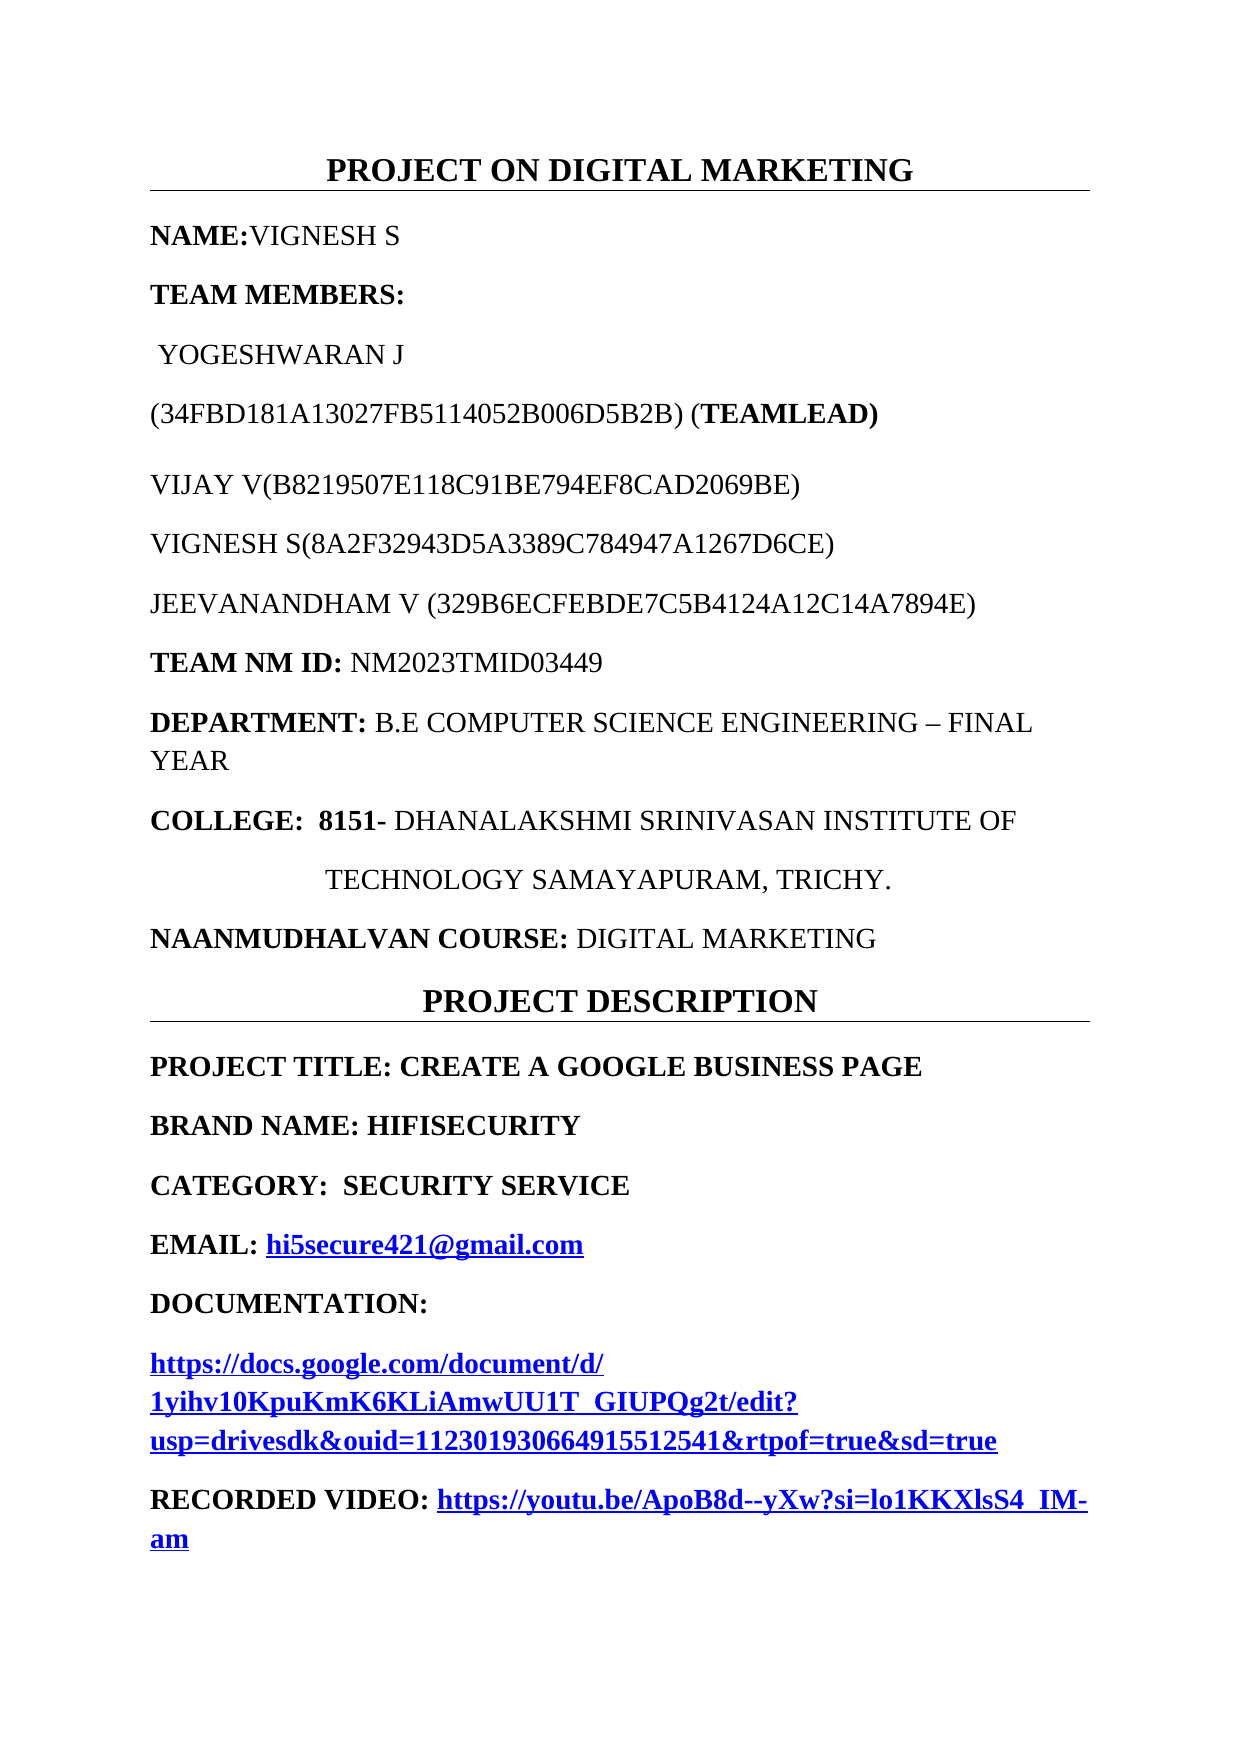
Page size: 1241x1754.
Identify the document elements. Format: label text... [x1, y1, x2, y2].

text PROJECT ON DIGITAL MARKETING [150, 150, 1090, 190]
text PROJECT DESCRIPTION [150, 981, 1090, 1021]
text BRAND NAME: HIFISECURITY [150, 1108, 1090, 1142]
text YOGESHWARAN J [150, 337, 1090, 370]
text JEEVANANDHAM V (329B6ECFEBDE7C5B4124A12C14A7894E) [150, 586, 1090, 619]
text VIJAY V(B8219507E118C91BE794EF8CAD2069BE) [150, 467, 1090, 501]
text RECORDED VIDEO: https://youtu.be/ApoB8d--yXw?si=lo1KKXlsS4_IM-am [150, 1482, 1090, 1554]
text (34FBD181A13027FB5114052B006D5B2B) (TEAMLEAD) [150, 396, 1090, 430]
text NAANMUDHALVAN COURSE: DIGITAL MARKETING [150, 921, 1090, 955]
text CATEGORY: SECURITY SERVICE [150, 1168, 1090, 1201]
text https://docs.google.com/document/d/1yihv10KpuKmK6KLiAmwUU1T_GIUPQg2t/edit?usp=drivesdk&ouid=112301930664915512541&rtpof=true&sd=true [150, 1346, 1090, 1456]
text COLLEGE: 8151- DHANALAKSHMI SRINIVASAN INSTITUTE OF [150, 803, 1090, 836]
text NAME:VIGNESH S [150, 218, 1090, 252]
text VIGNESH S(8A2F32943D5A3389C784947A1267D6CE) [150, 527, 1090, 560]
text PROJECT TITLE: CREATE A GOOGLE BUSINESS PAGE [150, 1049, 1090, 1082]
text TECHNOLOGY SAMAYAPURAM, TRICHY. [150, 862, 1090, 896]
text TEAM MEMBERS: [150, 277, 1090, 311]
text DOCUMENTATION: [150, 1286, 1090, 1320]
text DEPARTMENT: B.E COMPUTER SCIENCE ENGINEERING – FINAL YEAR [150, 705, 1090, 777]
text EMAIL: hi5secure421@gmail.com [150, 1227, 1090, 1261]
text TEAM NM ID: NM2023TMID03449 [150, 645, 1090, 679]
